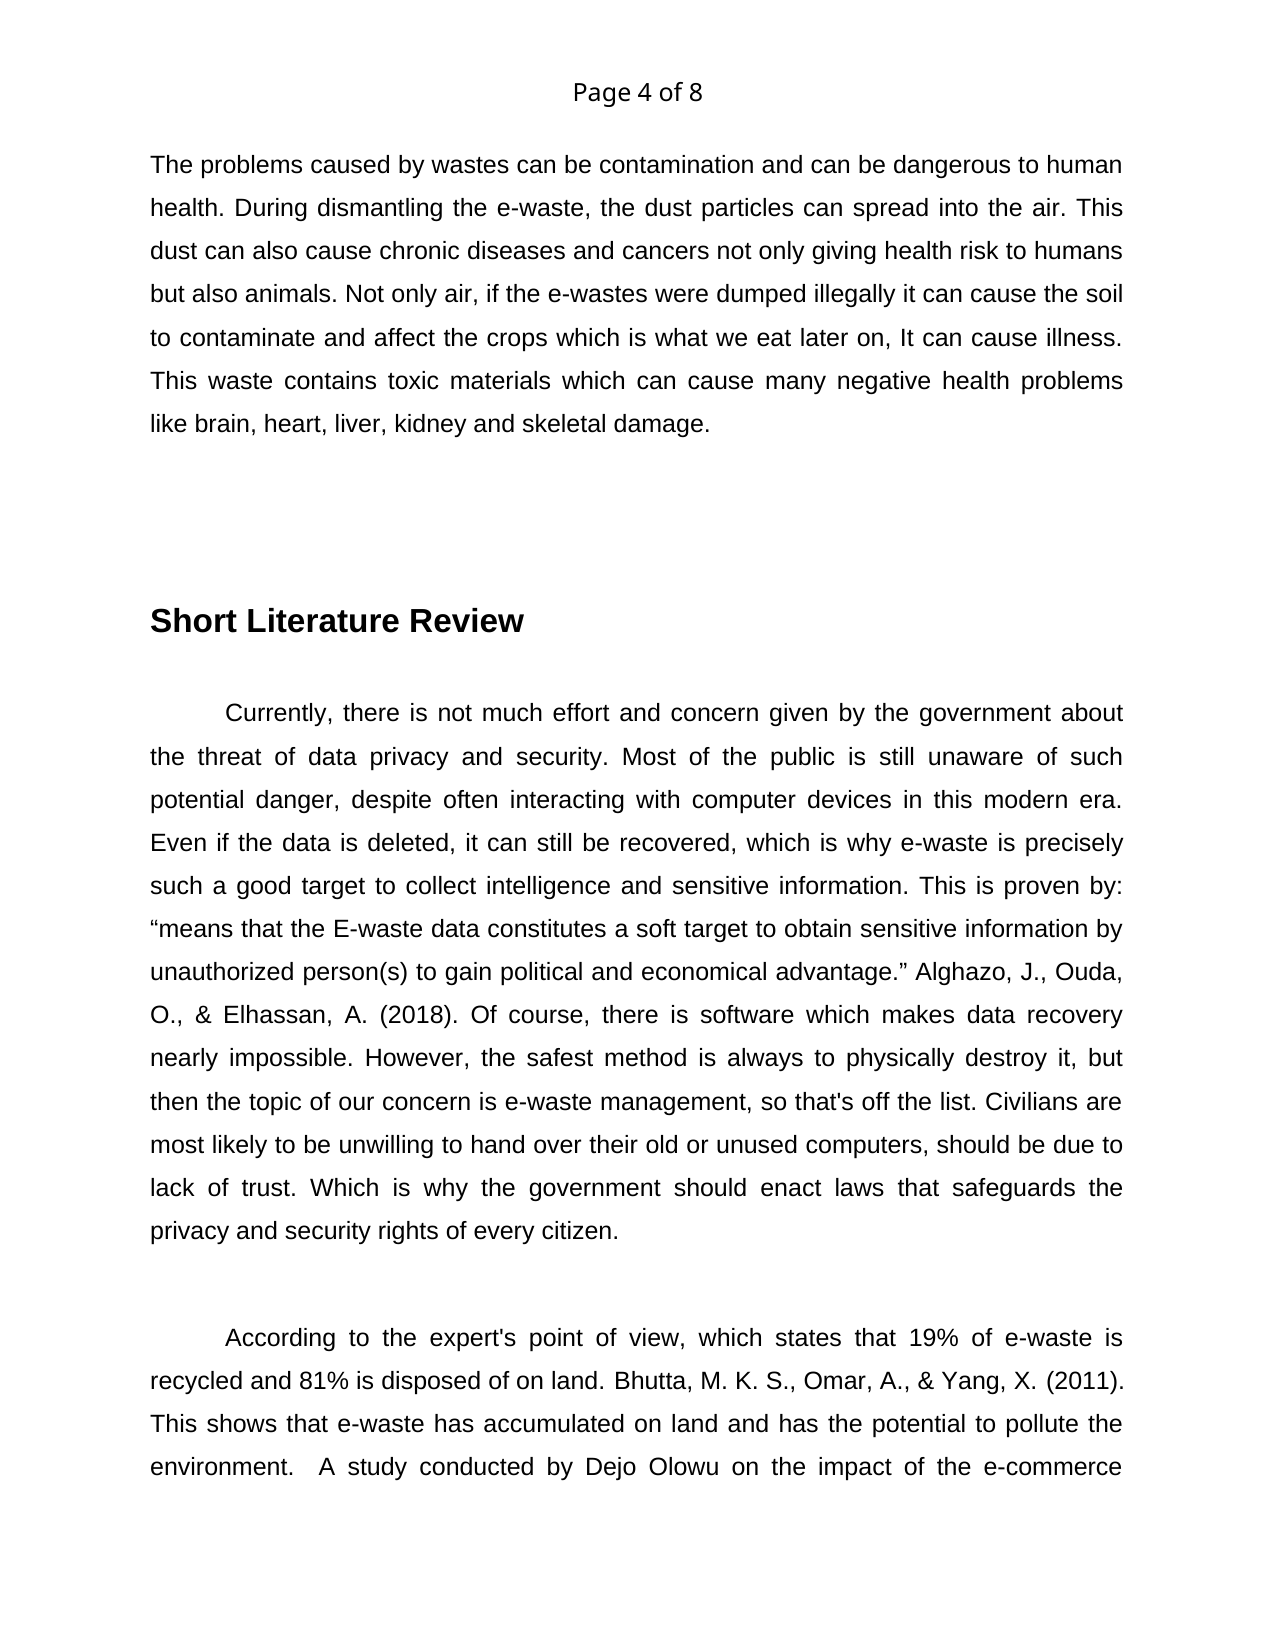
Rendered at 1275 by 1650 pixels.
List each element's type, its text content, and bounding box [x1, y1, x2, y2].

text Currently, there is not much effort and concern given by the government about the threat of data privacy and security. Most of the public is still unaware of such potential danger, despite often interacting with computer devices in this modern era. Even if the data is deleted, it can still be recovered, which is why e-waste is precisely such a good target to collect intelligence and sensitive information. This is proven by: “means that the E-waste data constitutes a soft target to obtain sensitive information by unauthorized person(s) to gain political and economical advantage.” Alghazo, J., Ouda, O., & Elhassan, A. (2018). Of course, there is software which makes data recovery nearly impossible. However, the safest method is always to physically destroy it, but then the topic of our concern is e-waste management, so that's off the list. Civilians are most likely to be unwilling to hand over their old or unused computers, should be due to lack of trust. Which is why the government should enact laws that safeguards the privacy and security rights of every citizen. [150, 698, 1125, 1244]
text The problems caused by wastes can be contamination and can be dangerous to human health. During dismantling the e-waste, the dust particles can spread into the air. This dust can also cause chronic diseases and cancers not only giving health risk to humans but also animals. Not only air, if the e-wastes were dumped illegally it can cause the soil to contaminate and affect the crops which is what we eat later on, It can cause illness. This waste contains toxic materials which can cause many negative health problems like brain, heart, liver, kidney and skeletal damage. [150, 150, 1125, 437]
text Short Literature Review [150, 601, 1125, 639]
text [150, 1323, 1125, 1481]
